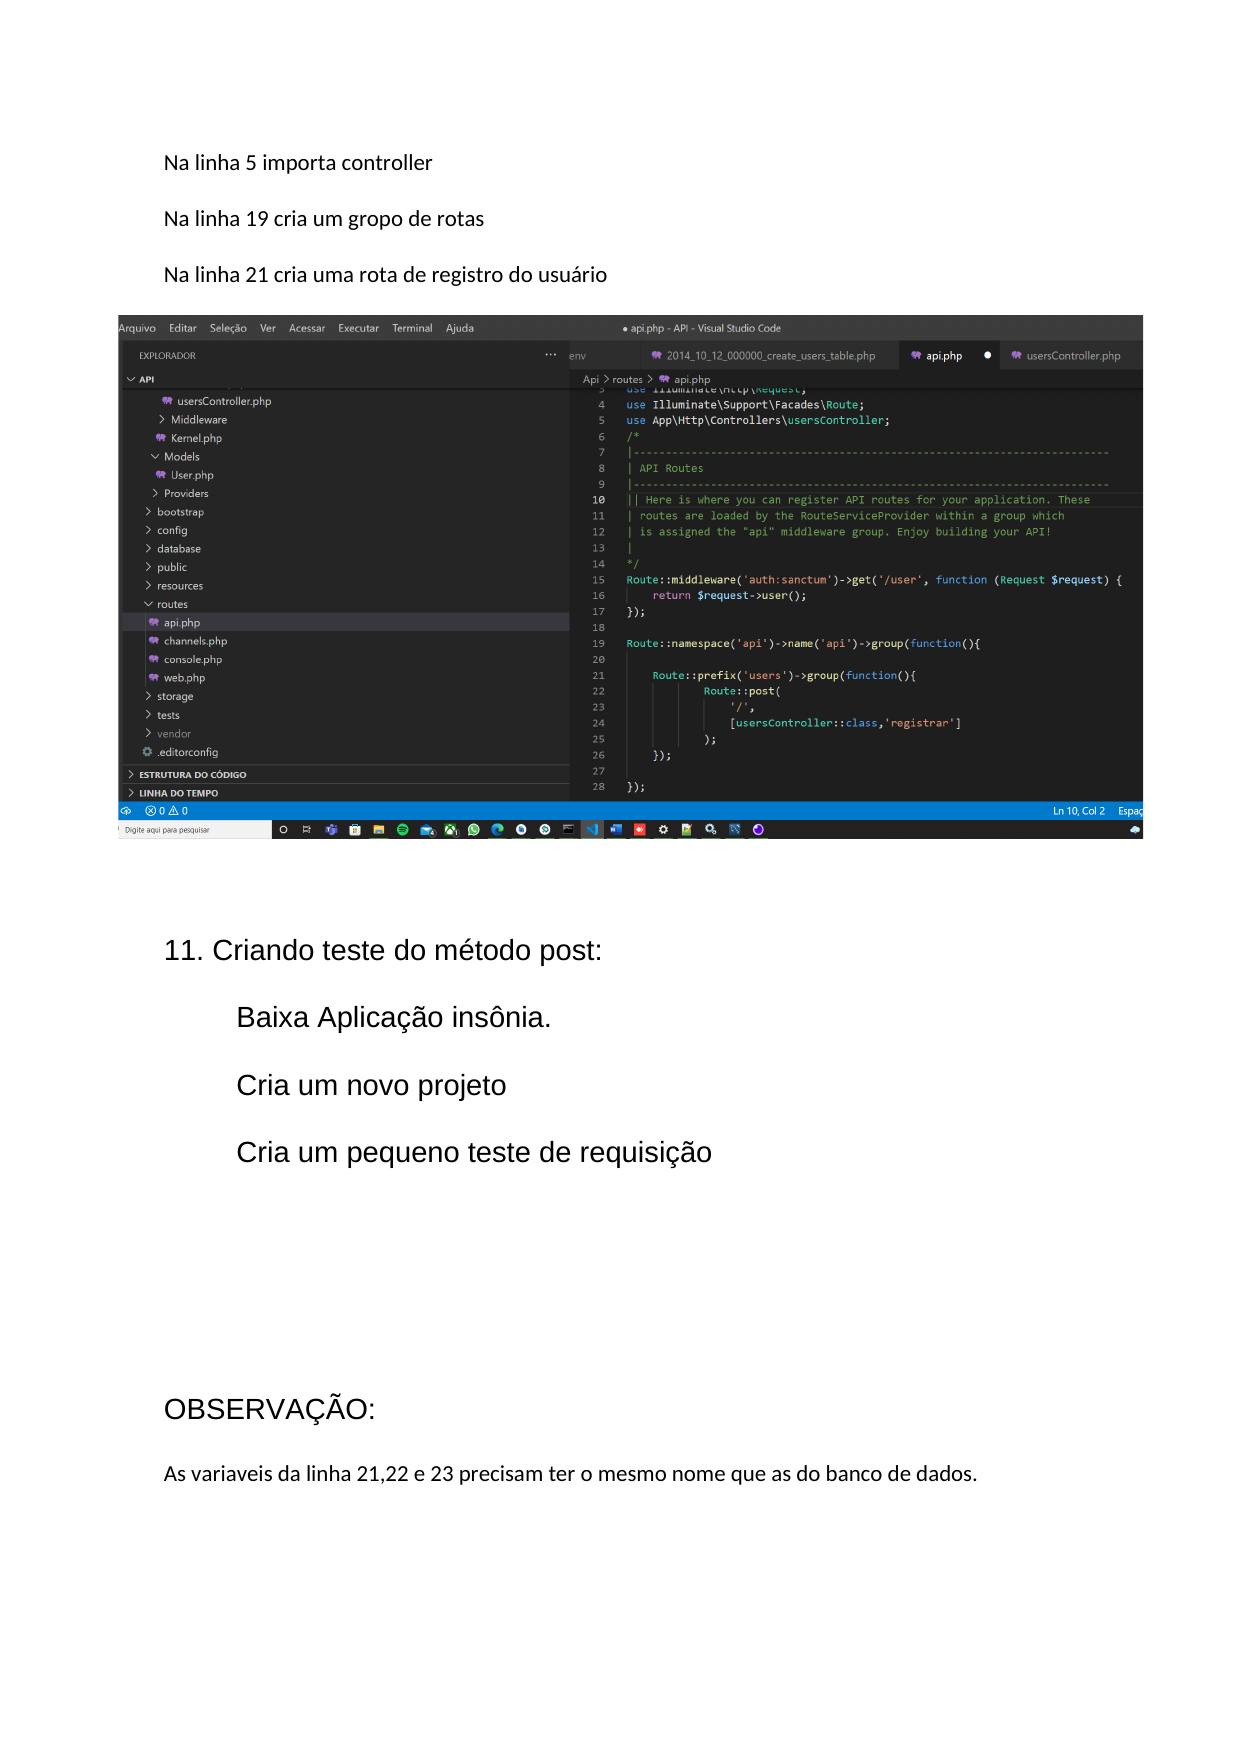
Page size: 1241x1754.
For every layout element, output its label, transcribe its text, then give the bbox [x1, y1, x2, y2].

list Cria um pequeno teste de requisição [164, 1135, 1167, 1168]
list As variaveis da linha 21,22 e 23 precisam ter o mesmo nome que as do banco de dados. [164, 1459, 1167, 1487]
list Na linha 21 cria uma rota de registro do usuário [0, 260, 1167, 288]
list Na linha 19 cria um gropo de rotas [0, 204, 1167, 232]
picture [118, 315, 1144, 839]
list Cria um novo projeto [164, 1068, 1167, 1101]
list OBSERVAÇÃO: [164, 1392, 1167, 1426]
list 11. Criando teste do método post: [164, 933, 1167, 967]
list Baixa Aplicação insônia. [164, 1001, 1167, 1034]
list Na linha 5 importa controller [0, 148, 1167, 176]
